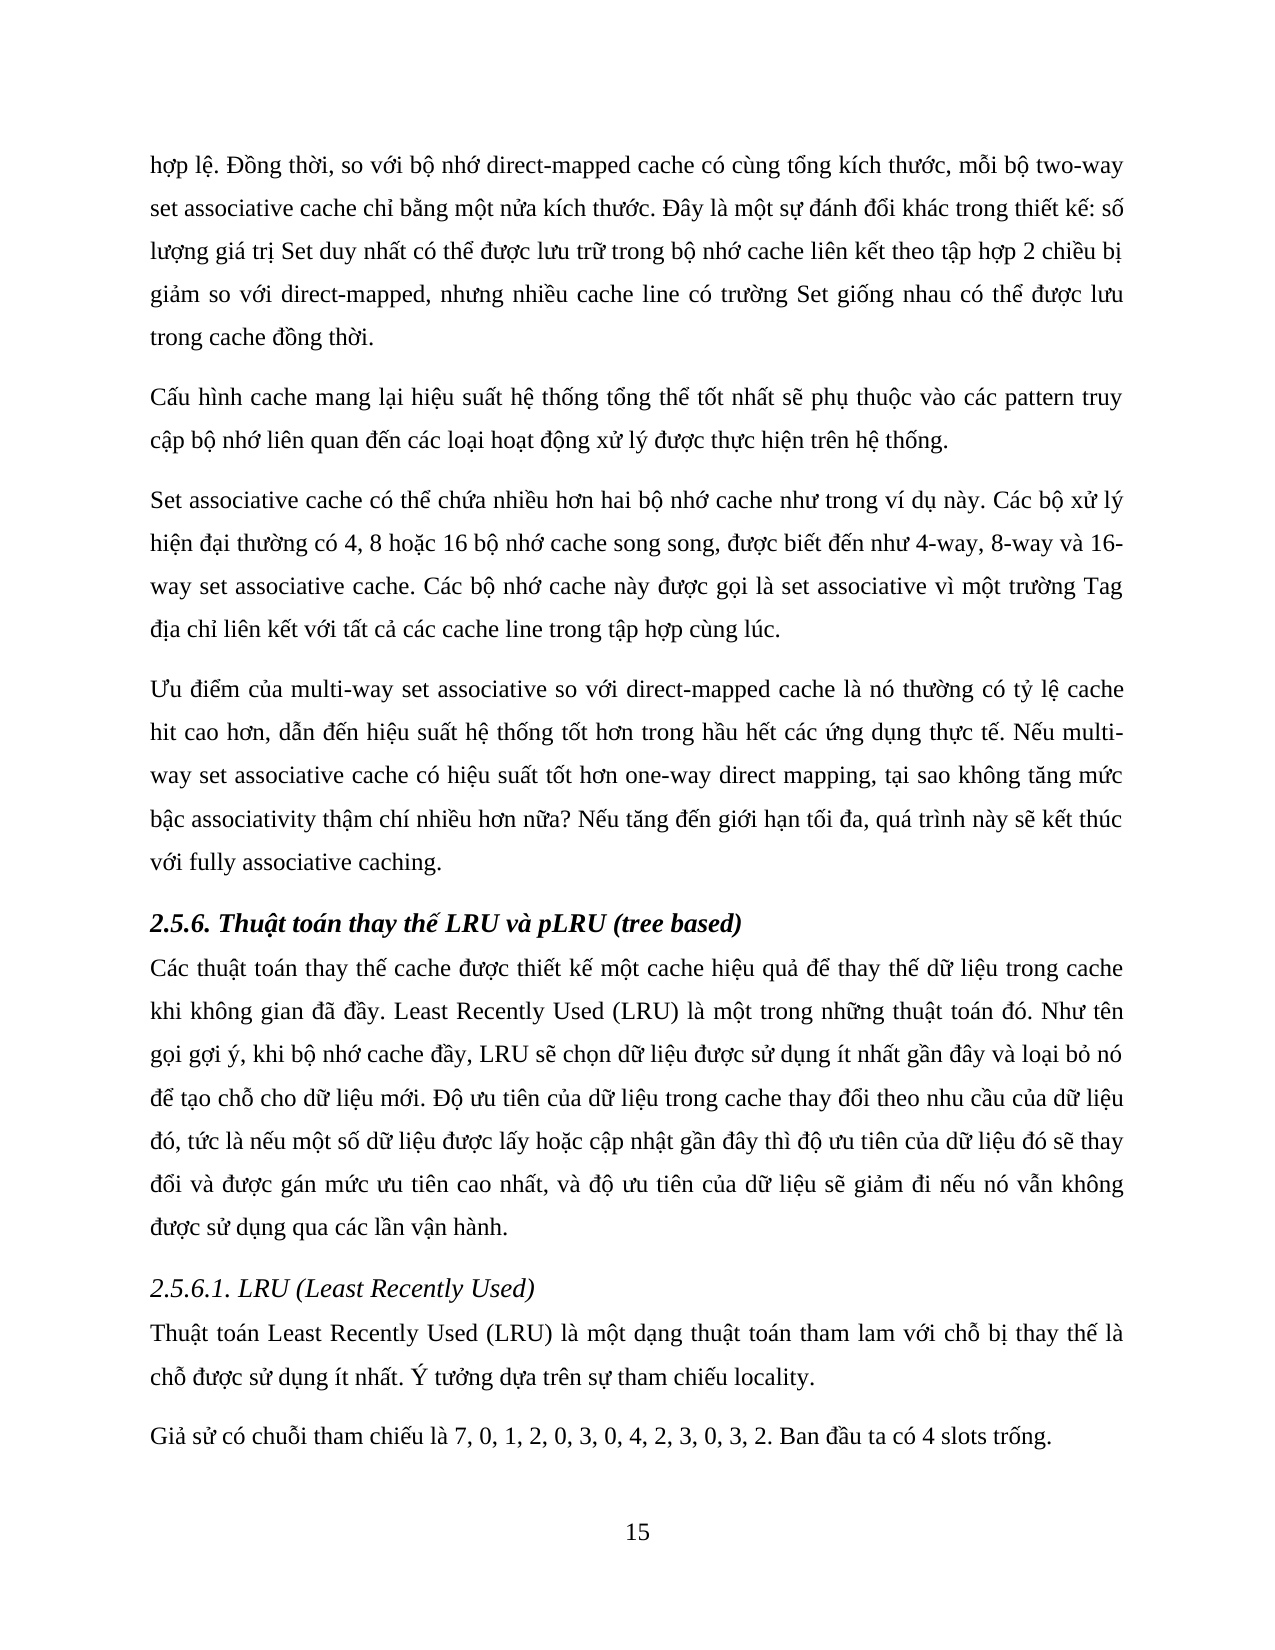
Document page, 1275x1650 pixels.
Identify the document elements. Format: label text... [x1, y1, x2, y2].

subtitle 2.5.6.1. LRU (Least Recently Used) [150, 1272, 1125, 1303]
text Giả sử có chuỗi tham chiếu là 7, 0, 1, 2, 0, 3, 0, 4, 2, 3, 0, 3, 2. Ban đầu ta có 4 slots trống. [150, 1421, 1125, 1450]
text Ưu điểm của multi-way set associative so với direct-mapped cache là nó thường có tỷ lệ cache hit cao hơn, dẫn đến hiệu suất hệ thống tốt hơn trong hầu hết các ứng dụng thực tế. Nếu multi-way set associative cache có hiệu suất tốt hơn one-way direct mapping, tại sao không tăng mức bậc associativity thậm chí nhiều hơn nữa? Nếu tăng đến giới hạn tối đa, quá trình này sẽ kết thúc với fully associative caching. [150, 674, 1125, 876]
text Thuật toán Least Recently Used (LRU) là một dạng thuật toán tham lam với chỗ bị thay thế là chỗ được sử dụng ít nhất. Ý tưởng dựa trên sự tham chiếu locality. [150, 1318, 1125, 1390]
text Các thuật toán thay thế cache được thiết kế một cache hiệu quả để thay thế dữ liệu trong cache khi không gian đã đầy. Least Recently Used (LRU) là một trong những thuật toán đó. Như tên gọi gợi ý, khi bộ nhớ cache đầy, LRU sẽ chọn dữ liệu được sử dụng ít nhất gần đây và loại bỏ nó để tạo chỗ cho dữ liệu mới. Độ ưu tiên của dữ liệu trong cache thay đổi theo nhu cầu của dữ liệu đó, tức là nếu một số dữ liệu được lấy hoặc cập nhật gần đây thì độ ưu tiên của dữ liệu đó sẽ thay đổi và được gán mức ưu tiên cao nhất, và độ ưu tiên của dữ liệu sẽ giảm đi nếu nó vẫn không được sử dụng qua các lần vận hành. [150, 953, 1125, 1241]
text Set associative cache có thể chứa nhiều hơn hai bộ nhớ cache như trong ví dụ này. Các bộ xử lý hiện đại thường có 4, 8 hoặc 16 bộ nhớ cache song song, được biết đến như 4-way, 8-way và 16-way set associative cache. Các bộ nhớ cache này được gọi là set associative vì một trường Tag địa chỉ liên kết với tất cả các cache line trong tập hợp cùng lúc. [150, 485, 1125, 643]
subtitle 2.5.6. Thuật toán thay thế LRU và pLRU (tree based) [150, 907, 1125, 938]
text Cấu hình cache mang lại hiệu suất hệ thống tổng thể tốt nhất sẽ phụ thuộc vào các pattern truy cập bộ nhớ liên quan đến các loại hoạt động xử lý được thực hiện trên hệ thống. [150, 382, 1125, 454]
